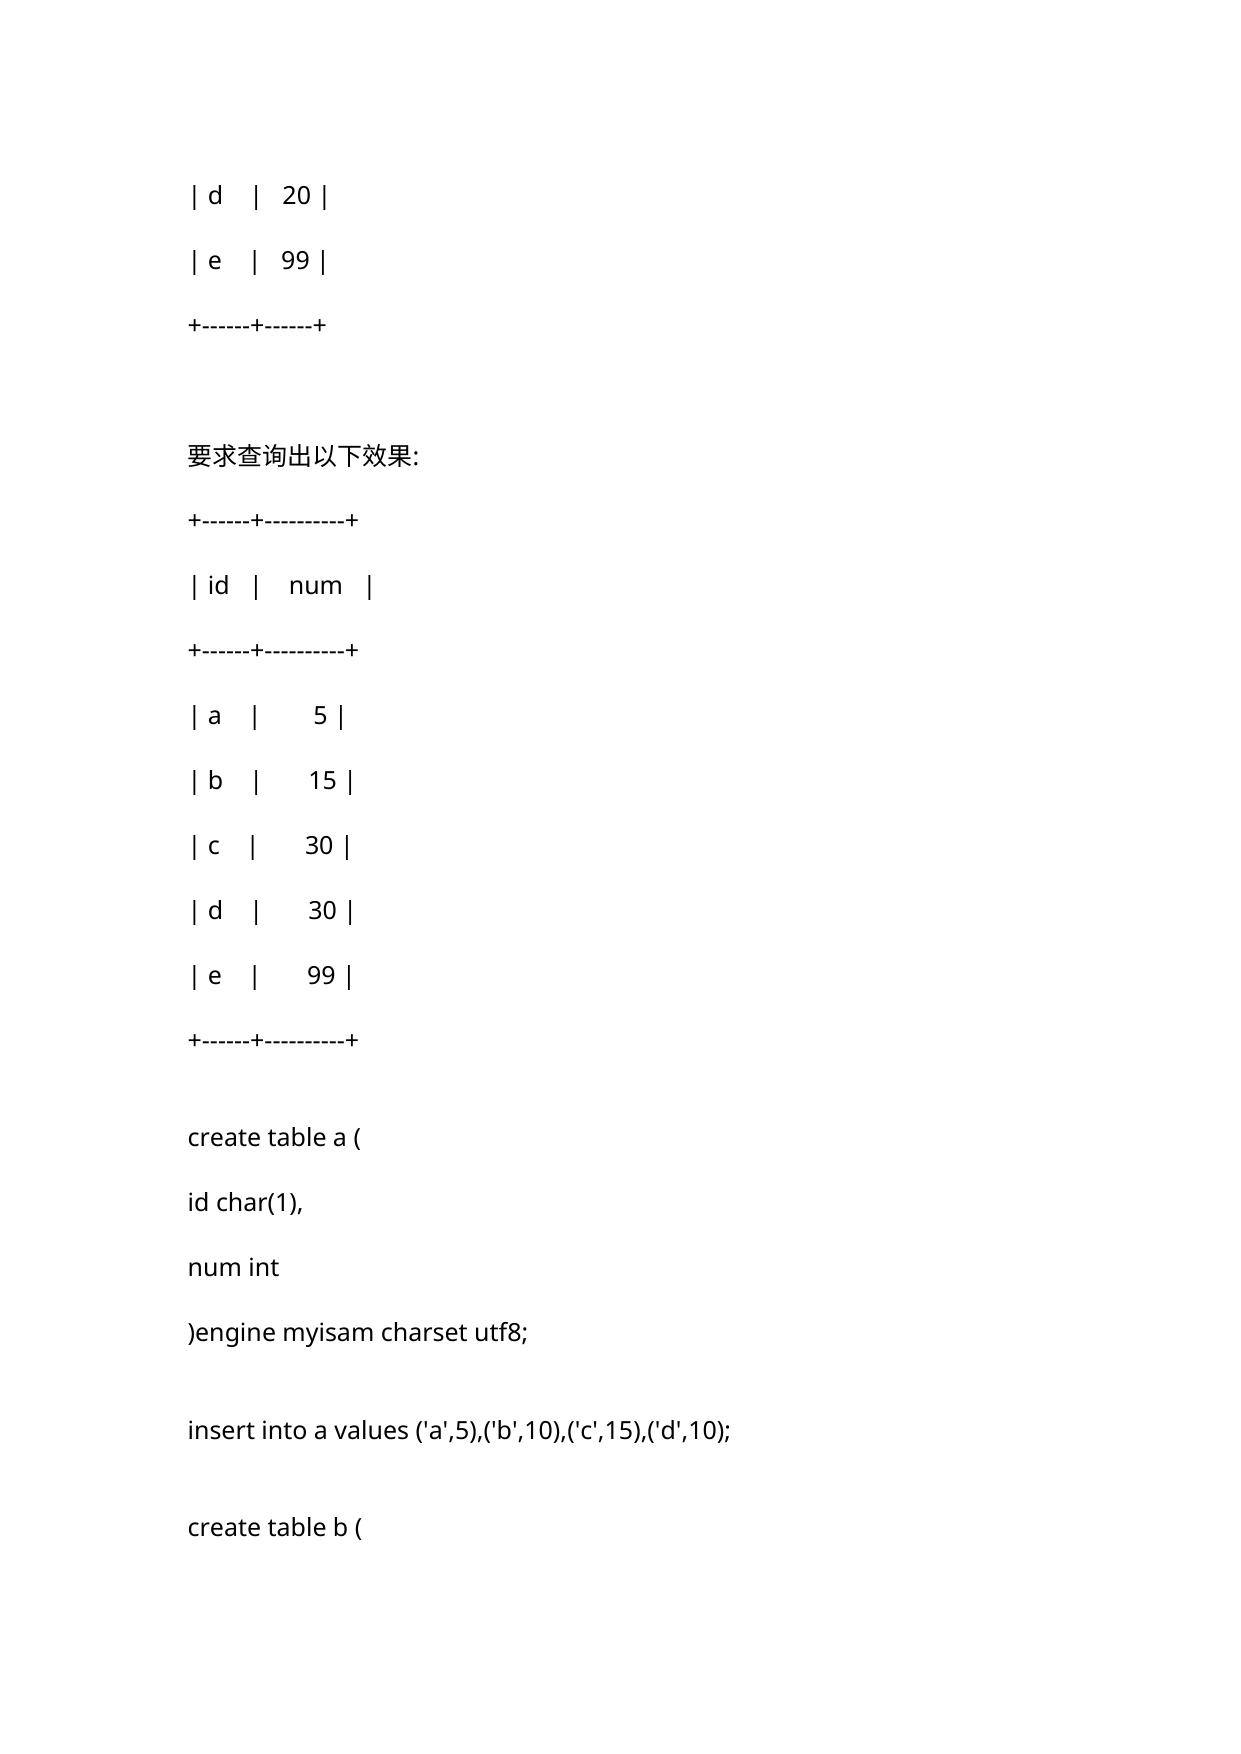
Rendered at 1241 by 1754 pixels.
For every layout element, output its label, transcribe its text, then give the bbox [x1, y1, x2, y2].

text +------+----------+ [187, 487, 1053, 552]
text | a | 5 | [187, 682, 1053, 747]
text +------+----------+ [187, 617, 1053, 682]
text id char(1), [187, 1169, 1053, 1234]
text | c | 30 | [187, 812, 1053, 877]
text | e | 99 | [187, 942, 1053, 1007]
text insert into a values ('a',5),('b',10),('c',15),('d',10); [187, 1397, 1053, 1462]
text +------+----------+ [187, 1007, 1053, 1072]
text | d | 20 | [187, 162, 1053, 227]
text +------+------+ [187, 292, 1053, 357]
text create table a ( [187, 1104, 1053, 1169]
text create table b ( [187, 1494, 1053, 1559]
text | e | 99 | [187, 227, 1053, 292]
text num int [187, 1234, 1053, 1299]
text )engine myisam charset utf8; [187, 1299, 1053, 1364]
text 要求查询出以下效果: [187, 422, 1053, 487]
text | d | 30 | [187, 877, 1053, 942]
text | b | 15 | [187, 747, 1053, 812]
text | id | num | [187, 552, 1053, 617]
